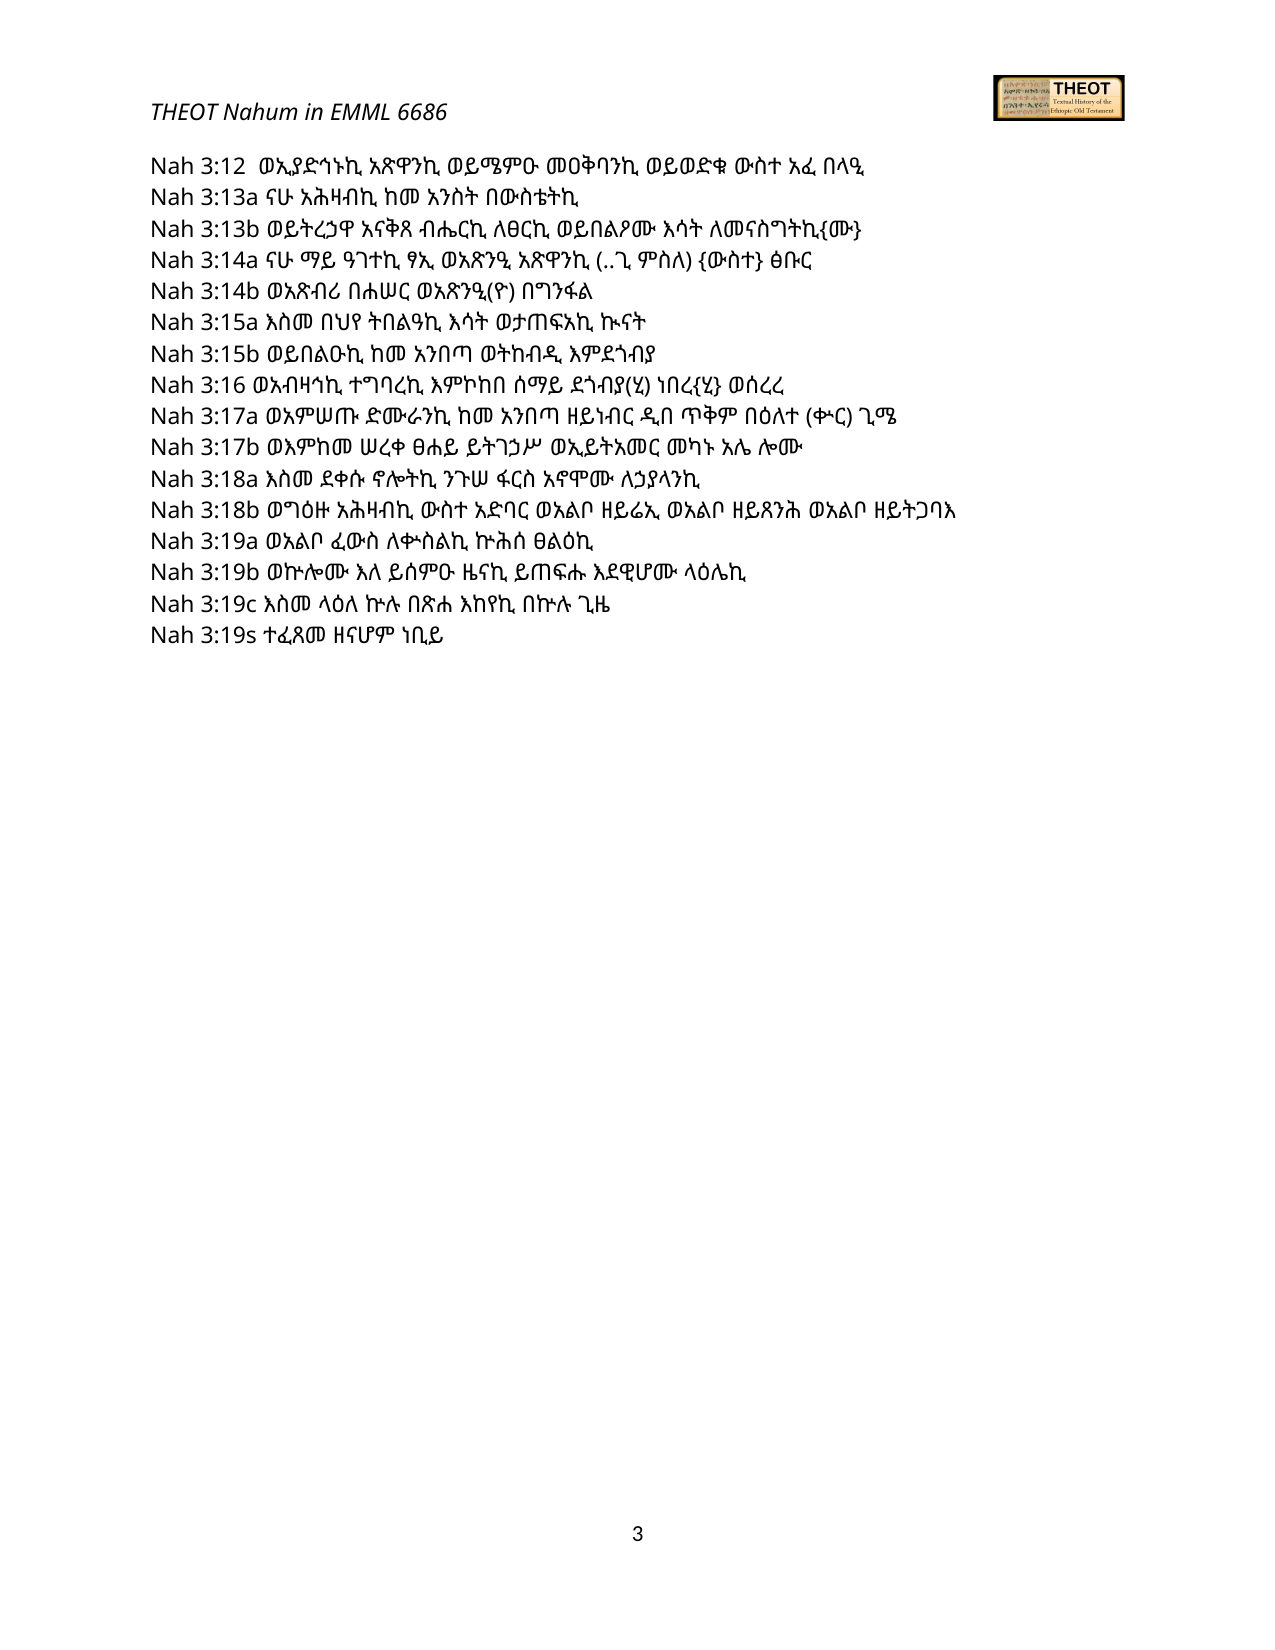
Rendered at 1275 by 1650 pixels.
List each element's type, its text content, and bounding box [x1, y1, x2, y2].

text Nah 3:14a ናሁ ማይ ዓገተኪ ፃኢ ወአጽንዒ አጽዋንኪ (..ጊ ምስለ) {ውስተ} ፅቡር [150, 244, 1125, 275]
picture [993, 75, 1125, 121]
text Nah 3:19c እስመ ላዕለ ኵሉ በጽሐ እከየኪ በኵሉ ጊዜ [150, 587, 1125, 619]
text Nah 3:13a ናሁ አሕዛብኪ ከመ አንስት በውስቴትኪ [150, 181, 1125, 212]
text Nah 3:18a እስመ ደቀሱ ኖሎትኪ ንጉሠ ፋርስ አኖሞሙ ለኃያላንኪ [150, 462, 1125, 494]
text Nah 3:17a ወአምሠጡ ድሙራንኪ ከመ አንበጣ ዘይነብር ዲበ ጥቅም በዕለተ (ቍር) ጊሜ [150, 400, 1125, 431]
text Nah 3:15a እስመ በህየ ትበልዓኪ እሳት ወታጠፍአኪ ኲናት [150, 306, 1125, 337]
text Nah 3:16 ወአብዛኅኪ ተግባረኪ እምኮከበ ሰማይ ደጎብያ(ሂ) ነበረ{ሂ} ወሰረረ [150, 369, 1125, 400]
text Nah 3:17b ወእምከመ ሠረቀ ፀሐይ ይትገኃሥ ወኢይትአመር መካኑ አሌ ሎሙ [150, 431, 1125, 462]
text Nah 3:15b ወይበልዑኪ ከመ አንበጣ ወትከብዲ እምደጎብያ [150, 337, 1125, 369]
text Nah 3:19b ወኵሎሙ እለ ይሰምዑ ዜናኪ ይጠፍሑ እደዊሆሙ ላዕሌኪ [150, 556, 1125, 587]
text Nah 3:18b ወግዕዙ አሕዛብኪ ውስተ አድባር ወአልቦ ዘይሬኢ ወአልቦ ዘይጸንሕ ወአልቦ ዘይትጋባእ [150, 494, 1125, 525]
text Nah 3:14b ወአጽብሪ በሐሠር ወአጽንዒ(ዮ) በግንፋል [150, 275, 1125, 306]
text Nah 3:19s ተፈጸመ ዘናሆም ነቢይ [150, 619, 1125, 650]
text Nah 3:19a ወአልቦ ፈውስ ለቍስልኪ ኵሕሰ ፀልዕኪ [150, 525, 1125, 556]
text Nah 3:12 ወኢያድኅኑኪ አጽዋንኪ ወይሜምዑ መዐቅባንኪ ወይወድቁ ውስተ አፈ በላዒ [150, 150, 1125, 181]
text Nah 3:13b ወይትረኃዋ አናቅጸ ብሔርኪ ለፀርኪ ወይበልዖሙ እሳት ለመናስግትኪ{ሙ} [150, 212, 1125, 244]
